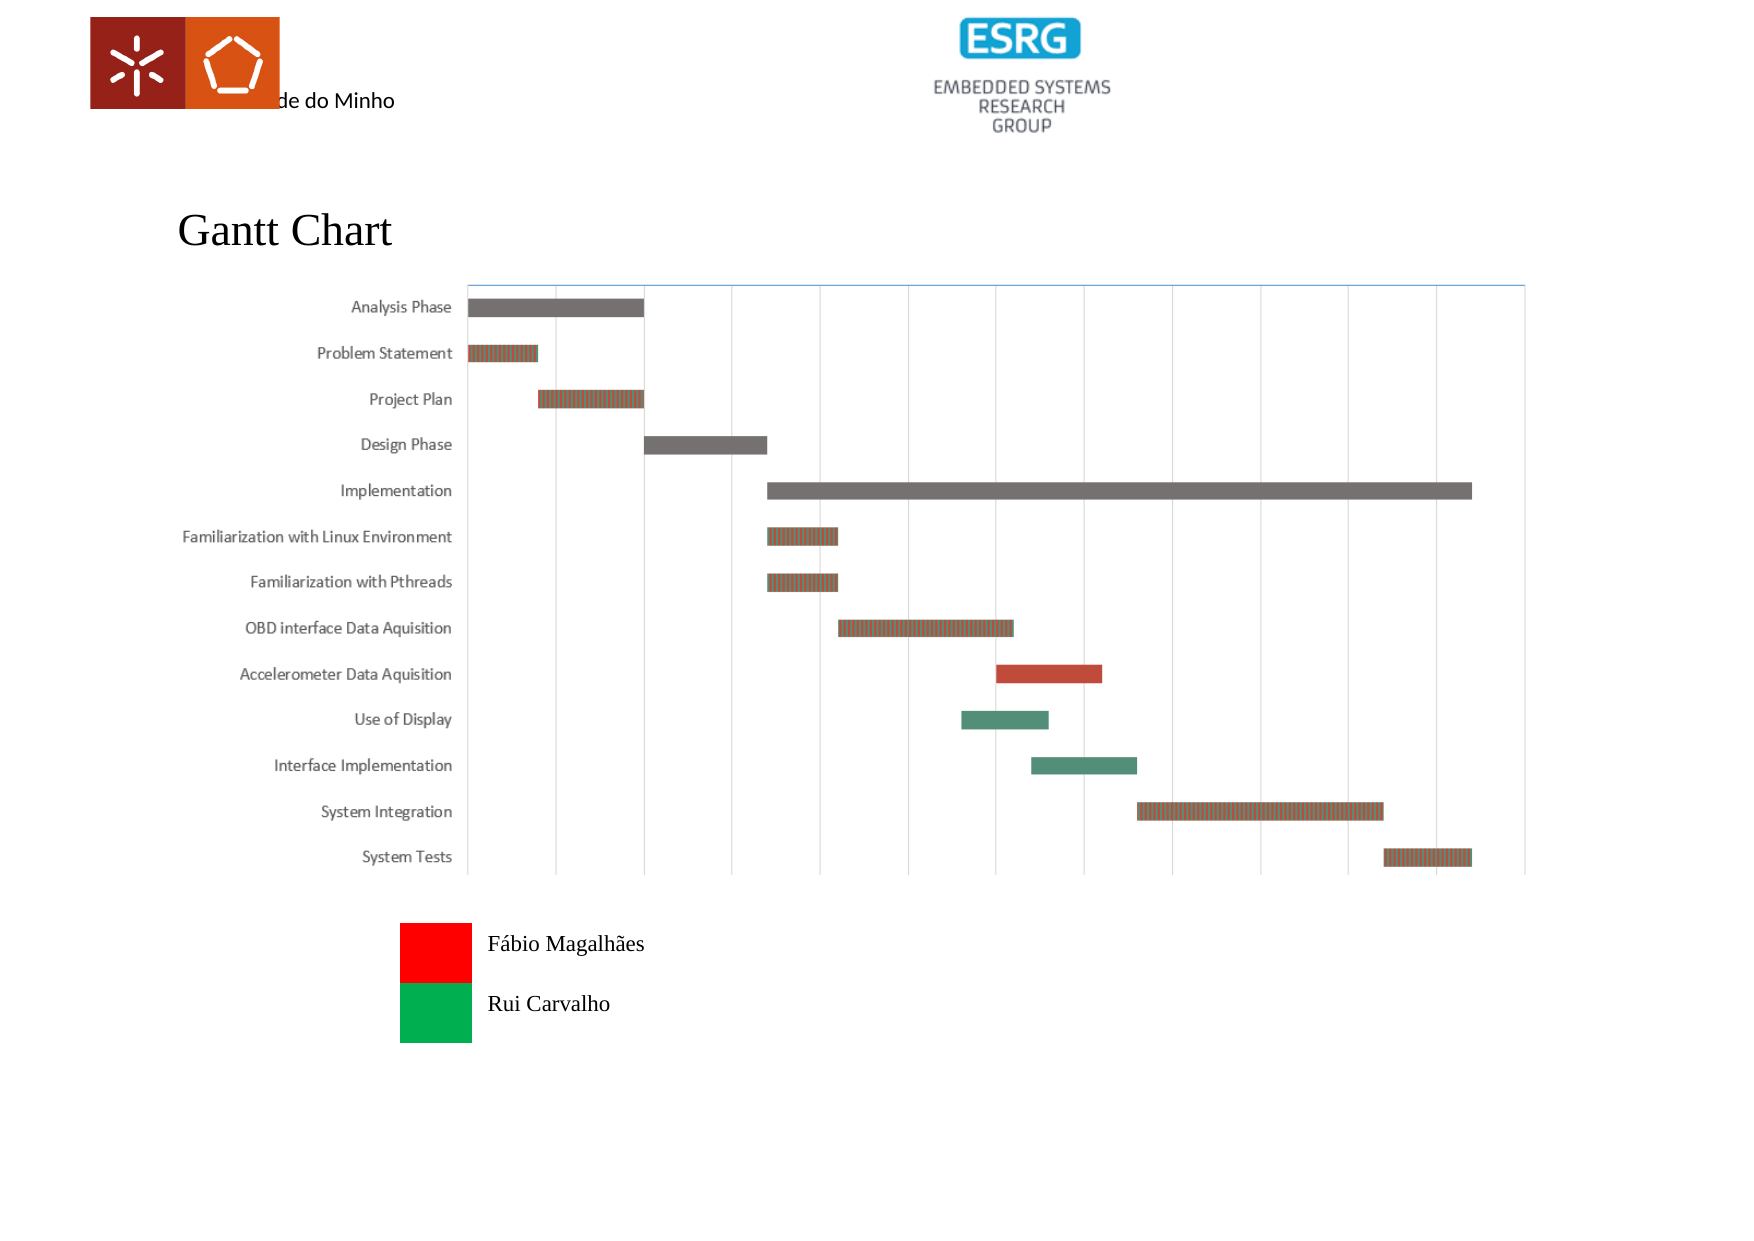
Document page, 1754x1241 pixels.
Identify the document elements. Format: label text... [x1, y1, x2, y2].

picture [914, 15, 1126, 137]
picture [177, 271, 1543, 875]
table_header [400, 923, 472, 983]
table_cell Rui Carvalho [473, 983, 836, 1043]
text Gantt Chart [177, 202, 1606, 255]
table_cell [400, 983, 472, 1043]
table_header Fábio Magalhães [473, 923, 836, 983]
